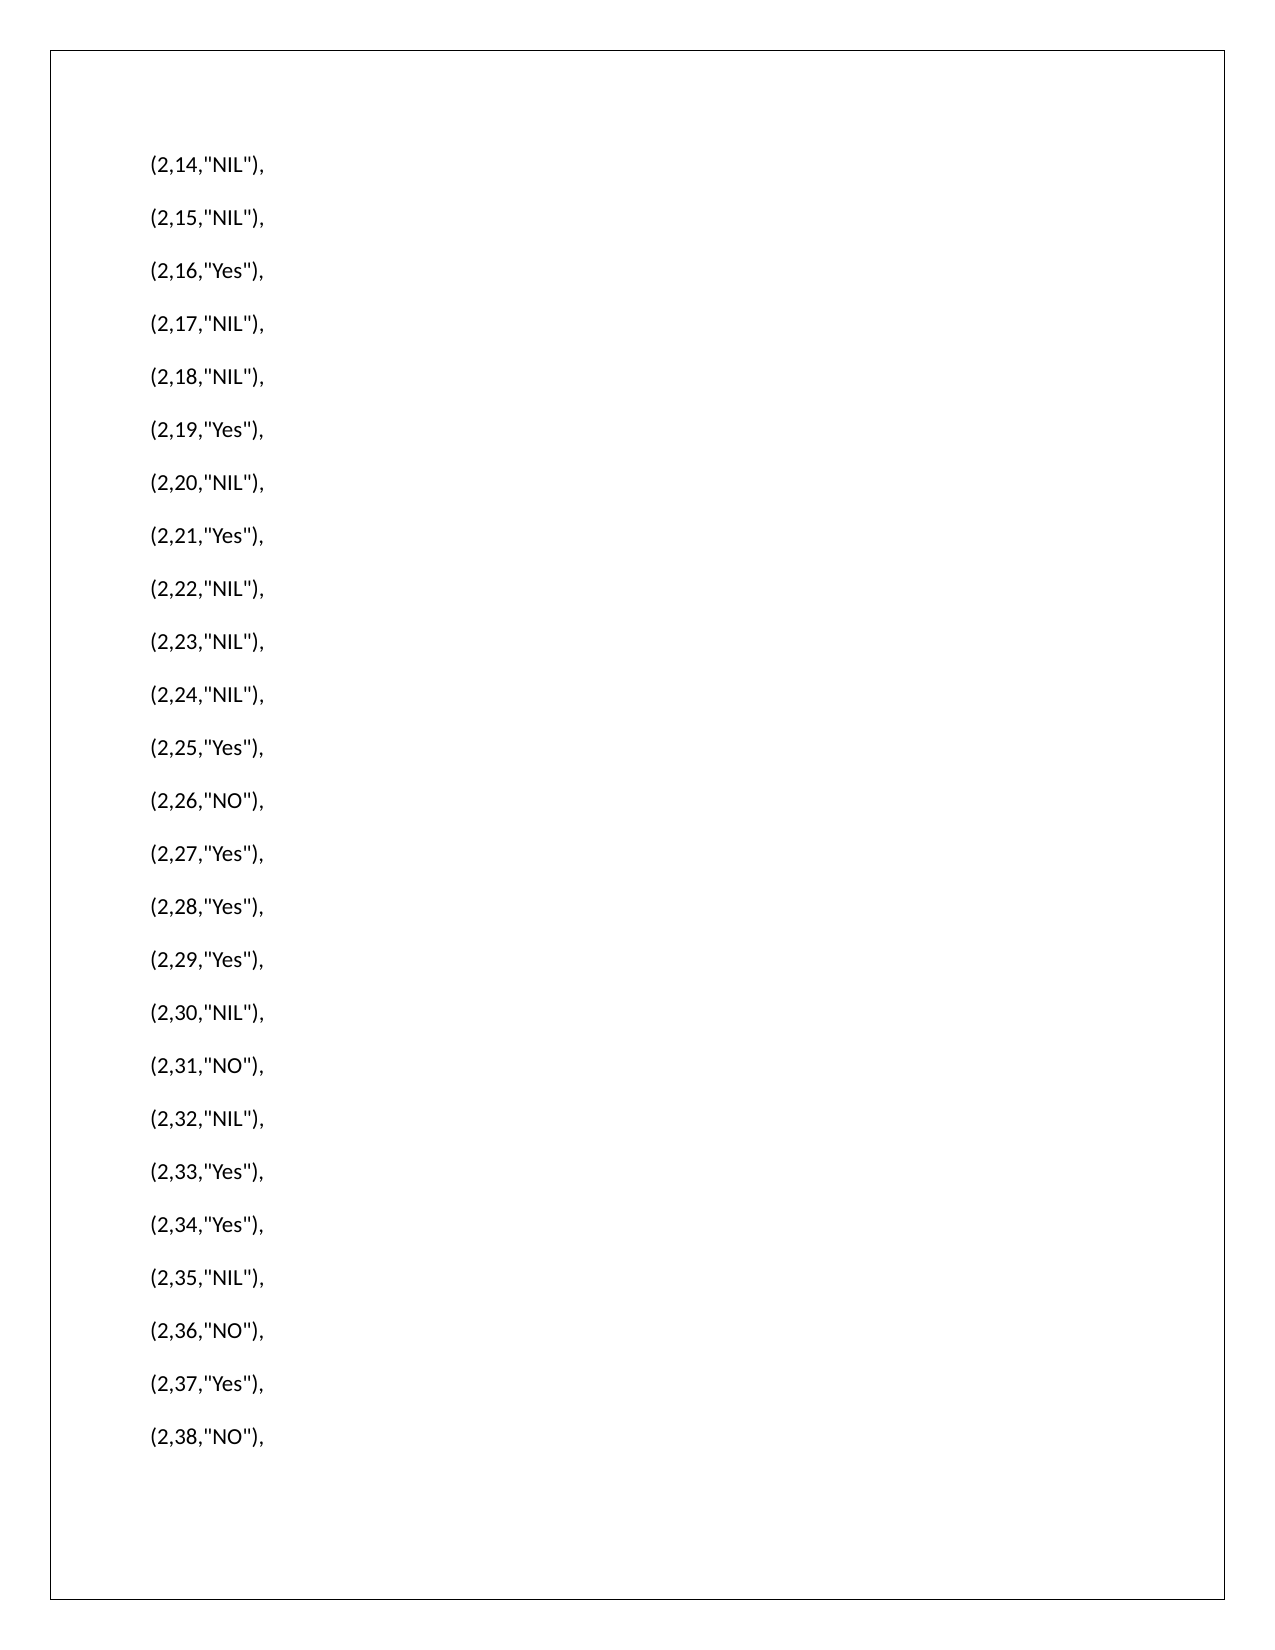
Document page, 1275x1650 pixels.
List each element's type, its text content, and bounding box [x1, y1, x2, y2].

text (2,28,"Yes"), [150, 892, 1125, 920]
text (2,23,"NIL"), [150, 627, 1125, 655]
text (2,16,"Yes"), [150, 256, 1125, 284]
text (2,32,"NIL"), [150, 1104, 1125, 1132]
text (2,34,"Yes"), [150, 1210, 1125, 1238]
text (2,31,"NO"), [150, 1051, 1125, 1079]
text (2,25,"Yes"), [150, 733, 1125, 761]
text (2,17,"NIL"), [150, 309, 1125, 337]
text (2,33,"Yes"), [150, 1157, 1125, 1185]
text (2,30,"NIL"), [150, 998, 1125, 1026]
text (2,22,"NIL"), [150, 574, 1125, 602]
text (2,36,"NO"), [150, 1316, 1125, 1344]
text (2,26,"NO"), [150, 786, 1125, 814]
text (2,29,"Yes"), [150, 945, 1125, 973]
text (2,18,"NIL"), [150, 362, 1125, 390]
text (2,38,"NO"), [150, 1422, 1125, 1451]
text (2,27,"Yes"), [150, 839, 1125, 867]
text (2,15,"NIL"), [150, 203, 1125, 231]
text (2,21,"Yes"), [150, 521, 1125, 549]
text (2,37,"Yes"), [150, 1369, 1125, 1397]
text (2,24,"NIL"), [150, 680, 1125, 708]
text (2,14,"NIL"), [150, 150, 1125, 178]
text (2,19,"Yes"), [150, 415, 1125, 443]
text (2,35,"NIL"), [150, 1263, 1125, 1291]
text (2,20,"NIL"), [150, 468, 1125, 496]
